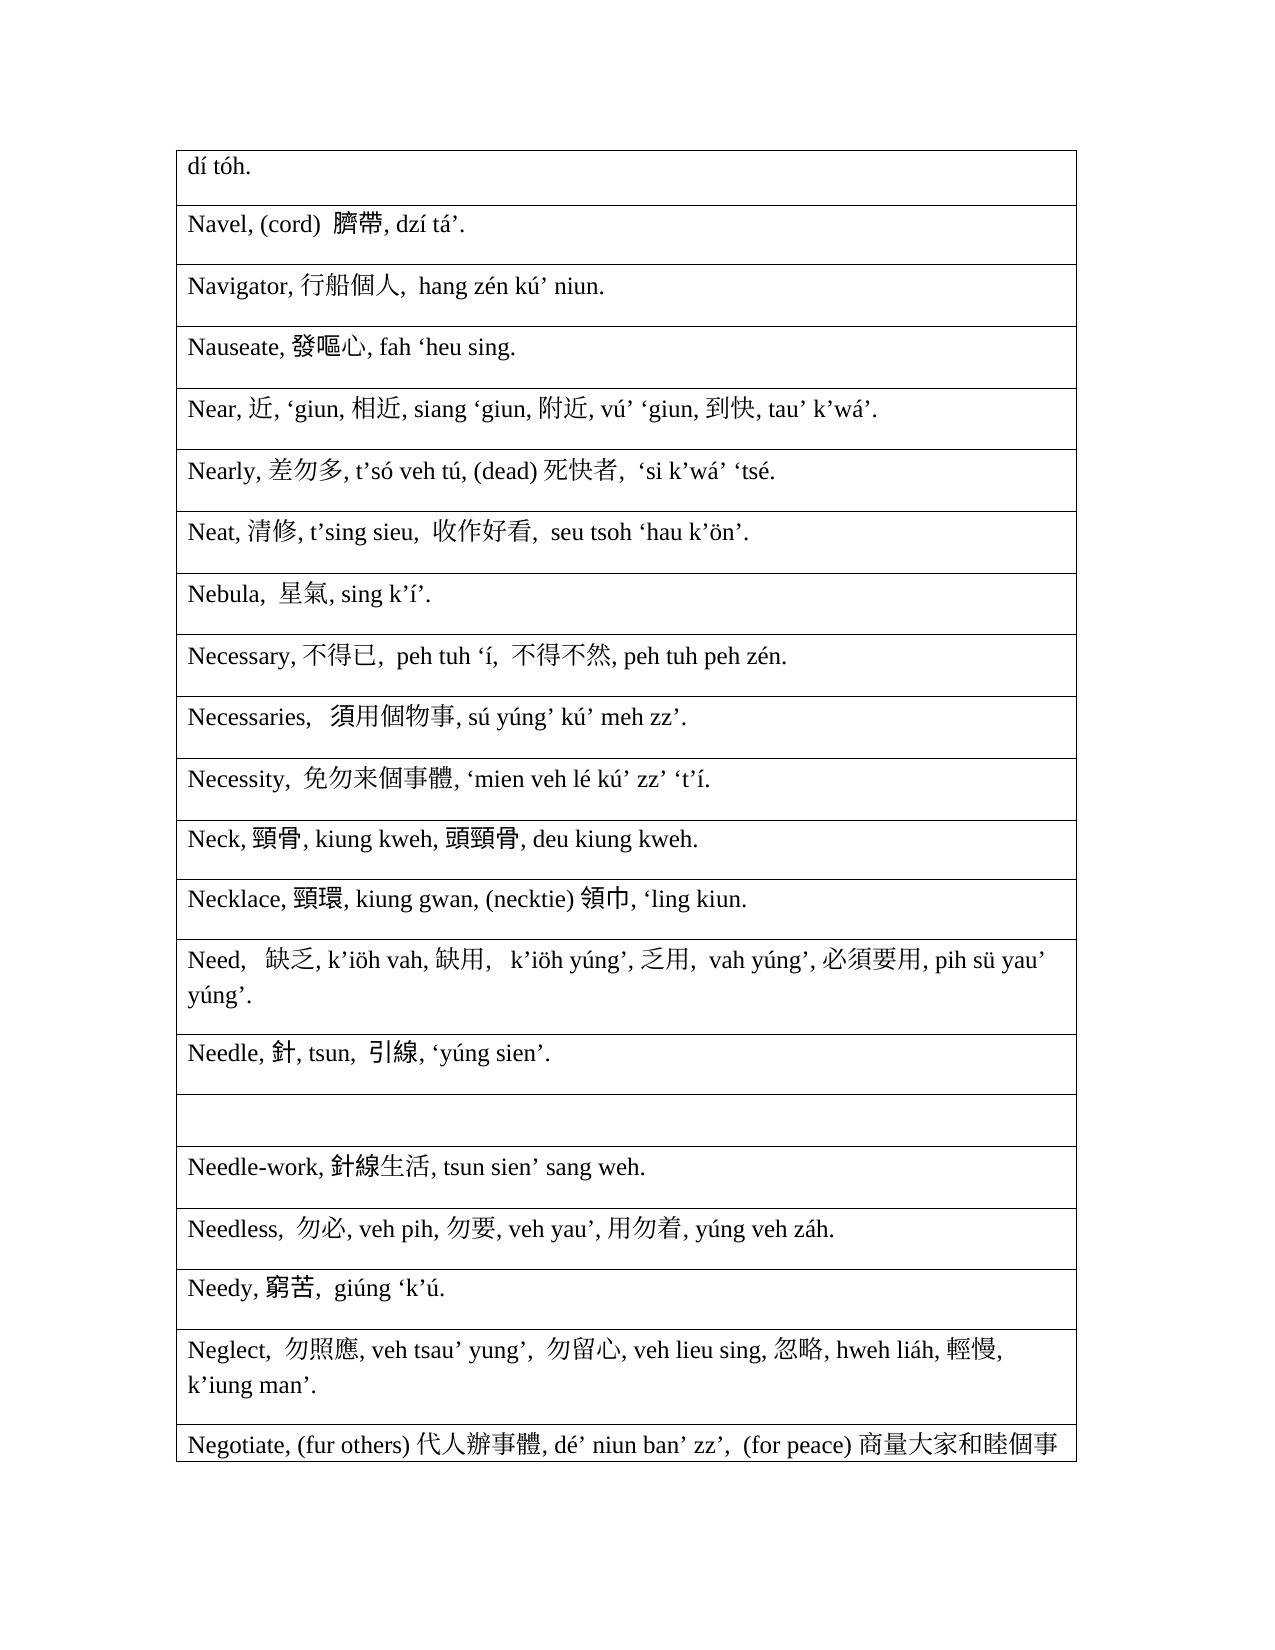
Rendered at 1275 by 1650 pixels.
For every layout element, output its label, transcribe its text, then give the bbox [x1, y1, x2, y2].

table_cell Nearly, 差勿多, t’só veh tú, (dead) 死快者, ‘si k’wá’ ‘tsé. [177, 450, 1076, 511]
table_cell Need, 缺乏, k’iöh vah, 缺用, k’iöh yúng’, 乏用, vah yúng’, 必須要用, pih sü yau’ yúng’. [177, 940, 1076, 1034]
table_cell Needless, 勿必, veh pih, 勿要, veh yau’, 用勿着, yúng veh záh. [177, 1209, 1076, 1269]
table_cell Needy, 窮苦, giúng ‘k’ú. [177, 1270, 1076, 1329]
table_cell Needle, 針, tsun, 引線, ‘yúng sien’. [177, 1035, 1076, 1093]
table_cell Neat, 清修, t’sing sieu, 收作好看, seu tsoh ‘hau k’ön’. [177, 512, 1076, 573]
table_cell Necessaries, 須用個物事, sú yúng’ kú’ meh zz’. [177, 697, 1076, 758]
table_cell Needle-work, 針線生活, tsun sien’ sang weh. [177, 1147, 1076, 1207]
table_cell Navigator, 行船個人, hang zén kú’ niun. [177, 265, 1076, 326]
table_cell Nauseate, 發嘔心, fah ‘heu sing. [177, 327, 1076, 388]
table_cell [177, 1095, 1076, 1146]
table_cell Neck, 頸骨, kiung kweh, 頭頸骨, deu kiung kweh. [177, 821, 1076, 879]
table_cell Neglect, 勿照應, veh tsau’ yung’, 勿留心, veh lieu sing, 忽略, hweh liáh, 輕慢, k’iung man’. [177, 1330, 1076, 1423]
table_cell Naval, (officer) 水师, ‘súe sz, (commander of fleet of armed boats) 水师提督, ‘sûe sz dí tóh. [177, 151, 1076, 204]
table_cell Necessity, 免勿来個事體, ‘mien veh lé kú’ zz’ ‘t’í. [177, 759, 1076, 819]
table_cell Navel, (cord) 臍帶, dzí tá’. [177, 206, 1076, 264]
table_cell Necessary, 不得已, peh tuh ‘í, 不得不然, peh tuh peh zén. [177, 635, 1076, 696]
table_cell Nebula, 星氣, sing k’í’. [177, 574, 1076, 634]
table_cell Necklace, 頸環, kiung gwan, (necktie) 領巾, ‘ling kiun. [177, 880, 1076, 939]
table_cell Negotiate, (fur others) 代人辦事體, dé’ niun ban’ zz’, (for peace) 商量大家和睦個事體, song liang dá’ ká hú mók kú zz’ ‘t’í, 講和, ‘kong hú. [177, 1425, 1076, 1461]
table_cell Near, 近, ‘giun, 相近, siang ‘giun, 附近, vú’ ‘giun, 到快, tau’ k’wá’. [177, 389, 1076, 449]
